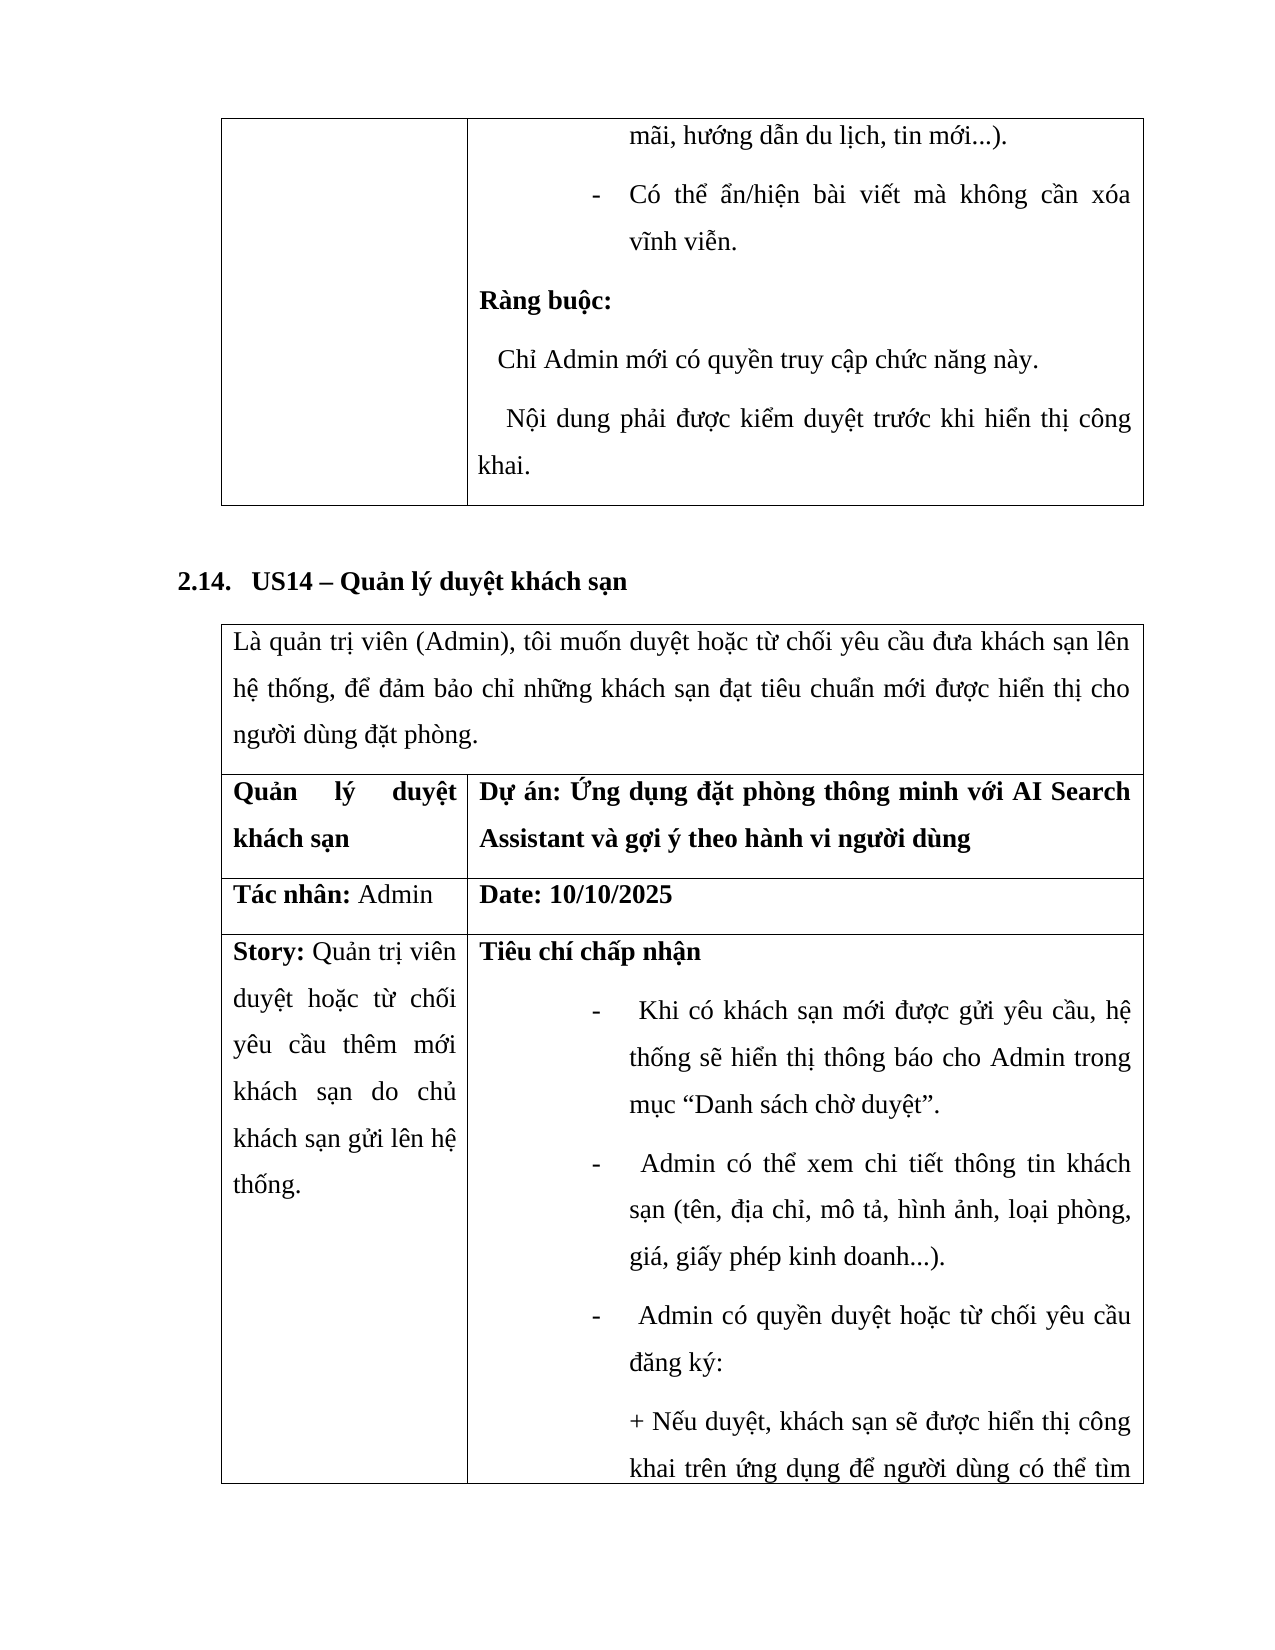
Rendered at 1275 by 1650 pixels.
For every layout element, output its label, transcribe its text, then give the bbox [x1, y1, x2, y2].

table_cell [468, 935, 1143, 1483]
table_cell Tác nhân: Admin [222, 879, 467, 934]
table_header Là quản trị viên (Admin), tôi muốn duyệt hoặc từ chối yêu cầu đưa khách sạn lên hệ thống, để đảm bảo chỉ những khách sạn đạt tiêu chuẩn mới được hiển thị cho người dùng đặt phòng. [222, 625, 1143, 774]
table_cell Date: 10/10/2025 [468, 879, 1143, 934]
table_cell Quản lý duyệt khách sạn [222, 775, 467, 877]
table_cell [222, 935, 467, 1483]
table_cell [468, 119, 1143, 505]
subtitle 2.14. US14 – Quản lý duyệt khách sạn [177, 565, 1186, 596]
table_cell Dự án: Ứng dụng đặt phòng thông minh với AI Search Assistant và gợi ý theo hành vi người dùng [468, 775, 1143, 877]
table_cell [222, 119, 467, 505]
